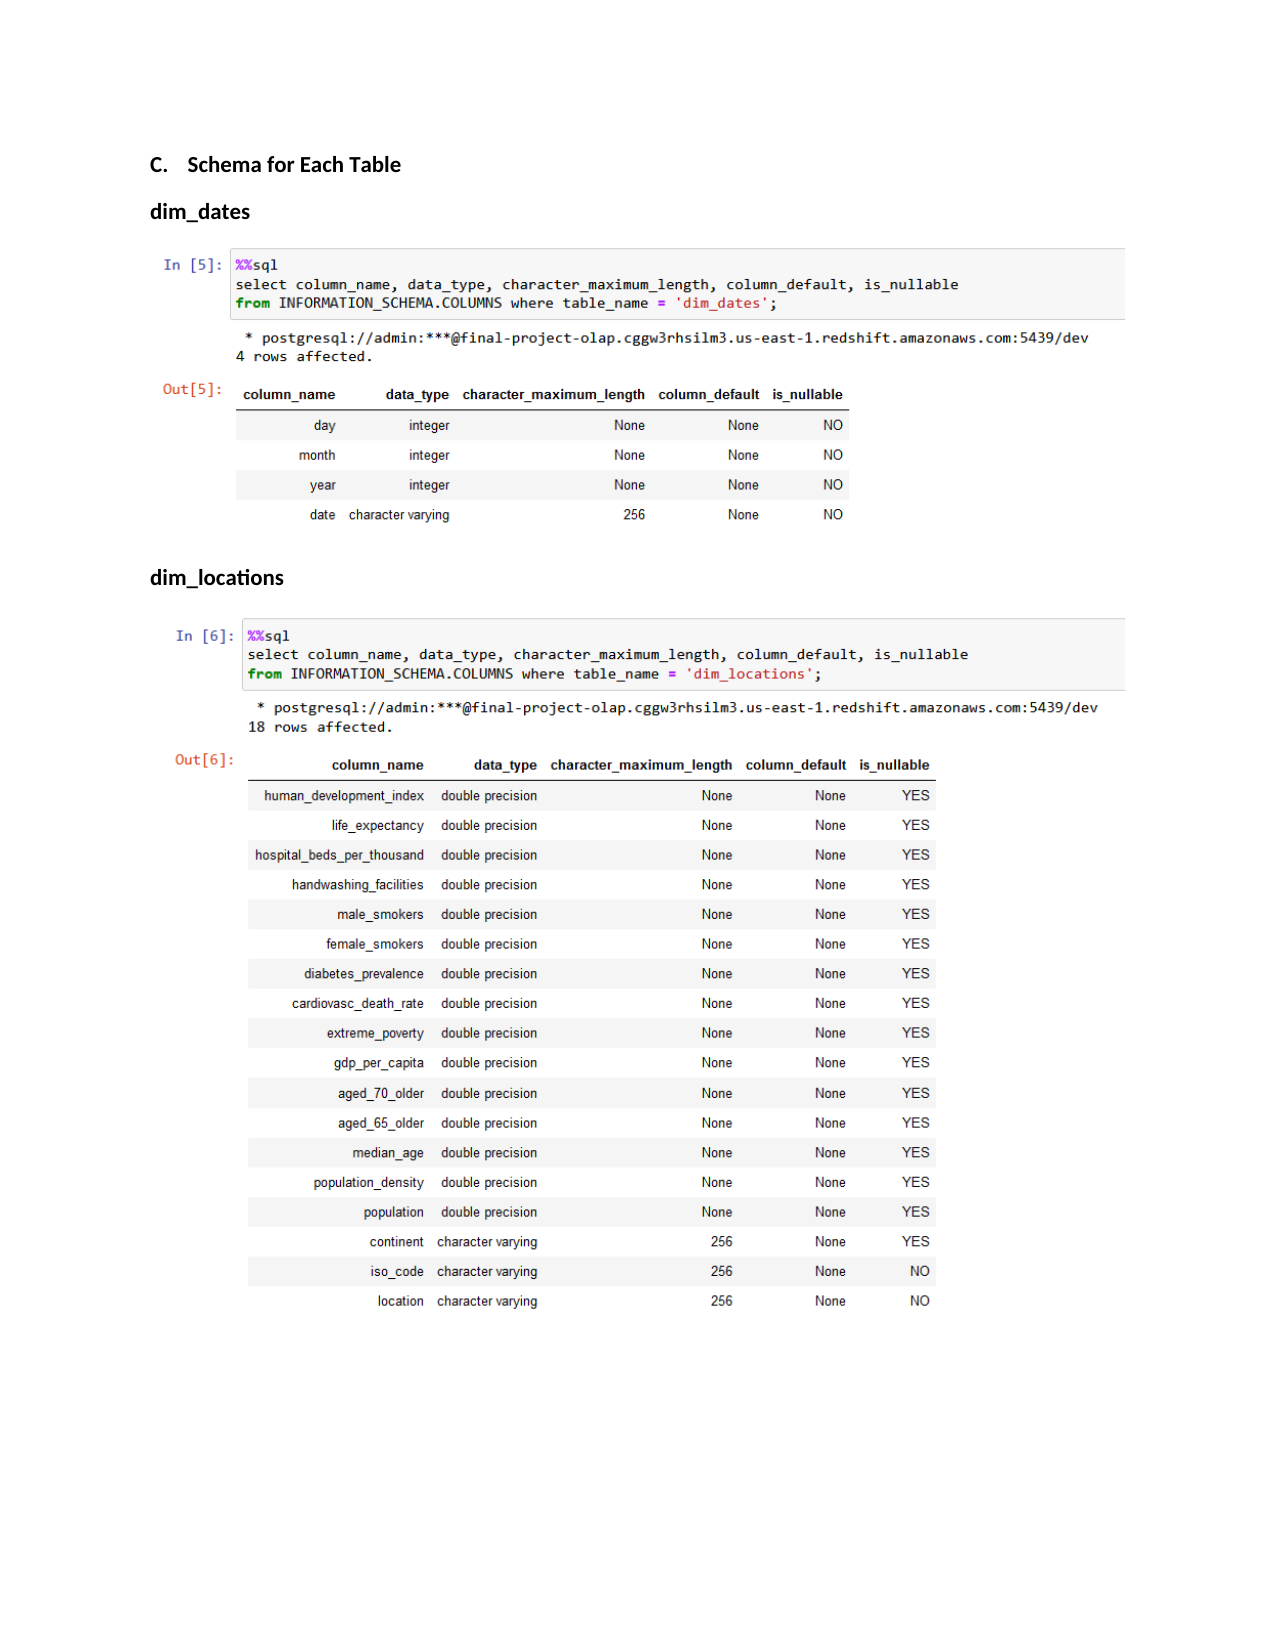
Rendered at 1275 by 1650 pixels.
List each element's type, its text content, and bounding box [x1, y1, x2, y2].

picture [150, 609, 1125, 1321]
text dim_dates [150, 197, 1125, 225]
text dim_locations [150, 563, 1125, 591]
picture [150, 243, 1125, 544]
list Schema for Each Table [150, 150, 1125, 178]
